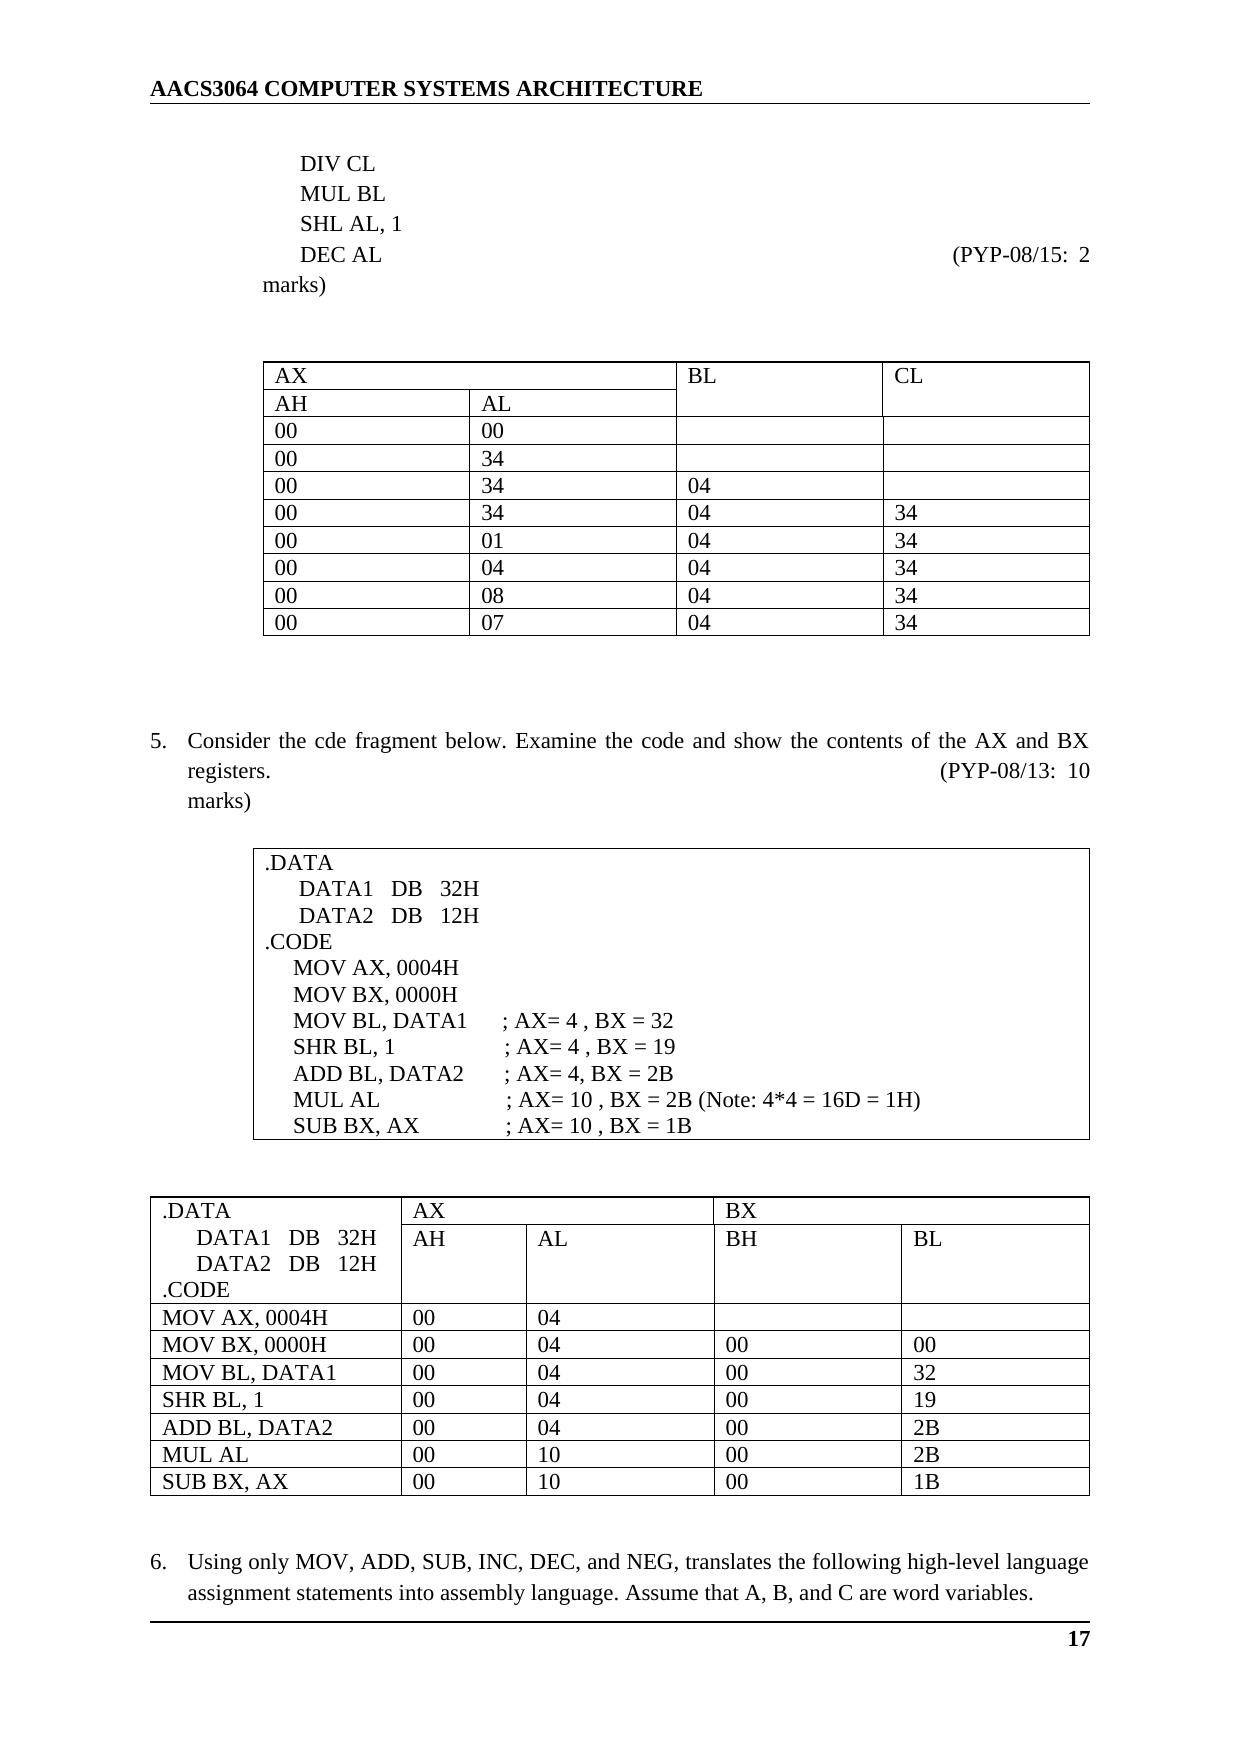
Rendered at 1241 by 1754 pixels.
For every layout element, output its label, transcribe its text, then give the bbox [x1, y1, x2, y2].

table_cell 01 [470, 527, 676, 553]
table_header .DATA DATA1 DB 32H DATA2 DB 12H .CODE [151, 1198, 401, 1303]
table_cell 00 [902, 1331, 1089, 1358]
table_cell 00 [264, 472, 469, 498]
table_cell 08 [470, 582, 676, 608]
table_cell 04 [677, 472, 883, 498]
table_cell 00 [264, 527, 469, 553]
table_cell 04 [677, 609, 883, 635]
table_cell AH [264, 390, 469, 416]
table_cell ADD BL, DATA2 [151, 1414, 401, 1440]
table_cell 34 [884, 500, 1089, 526]
table_header .DATA DATA1 DB 32H DATA2 DB 12H .CODE MOV AX, 0004H MOV BX, 0000H MOV BL, DATA1 ; AX= 4 , BX = 32 SHR BL, 1 ; AX= 4 , BX = 19 ADD BL, DATA2 ; AX= 4, BX = 2B MUL AL ; AX= 10 , BX = 2B (Note: 4*4 = 16D = 1H) SUB BX, AX ; AX= 10 , BX = 1B [254, 849, 1089, 1139]
table_cell 00 [402, 1359, 526, 1385]
table_cell [884, 417, 1089, 444]
table_cell 00 [402, 1441, 526, 1467]
table_cell 00 [264, 609, 469, 635]
table_cell 00 [402, 1331, 526, 1358]
table_cell 00 [402, 1468, 526, 1495]
table_cell 00 [470, 417, 676, 444]
table_cell 00 [264, 445, 469, 471]
table_cell 00 [715, 1331, 901, 1358]
table_header BL [677, 363, 882, 416]
table_cell 32 [902, 1359, 1089, 1385]
table_cell [715, 1304, 901, 1330]
table_cell BL [902, 1225, 1089, 1303]
list Consider the cde fragment below. Examine the code and show the contents of the AX and BX registers. (PYP-08/13: 10 marks) [150, 727, 1090, 814]
table_cell MOV AX, 0004H [151, 1304, 401, 1330]
table_cell 34 [884, 609, 1089, 635]
table_cell 04 [527, 1304, 714, 1330]
table_cell 00 [715, 1441, 901, 1467]
table_cell 19 [902, 1386, 1089, 1412]
table_cell MOV BL, DATA1 [151, 1359, 401, 1385]
table_cell 00 [715, 1414, 901, 1440]
table_cell 04 [677, 582, 883, 608]
table_cell 00 [402, 1414, 526, 1440]
table_header AX [402, 1198, 713, 1224]
table_cell 04 [527, 1331, 714, 1358]
list DEC AL (PYP-08/15: 2 marks) [262, 241, 1090, 297]
table_cell [884, 472, 1089, 498]
table_cell 07 [470, 609, 676, 635]
table_cell 00 [715, 1359, 901, 1385]
table_header AX [264, 363, 676, 389]
table_cell 00 [264, 554, 469, 581]
table_header CL [883, 363, 1089, 416]
table_cell 04 [677, 554, 883, 581]
table_cell MOV BX, 0000H [151, 1331, 401, 1358]
table_cell 04 [527, 1414, 714, 1440]
table_cell 34 [884, 554, 1089, 581]
table_cell SUB BX, AX [151, 1468, 401, 1495]
table_cell AL [527, 1225, 714, 1303]
table_cell 10 [527, 1468, 714, 1495]
table_cell 04 [527, 1359, 714, 1385]
table_cell 04 [470, 554, 676, 581]
list Using only MOV, ADD, SUB, INC, DEC, and NEG, translates the following high-level language assignment statements into assembly language. Assume that A, B, and C are word variables. [150, 1548, 1090, 1605]
table_cell 04 [677, 527, 883, 553]
table_cell 2B [902, 1441, 1089, 1467]
table_cell 00 [264, 500, 469, 526]
table_cell 00 [715, 1386, 901, 1412]
list MUL BL [262, 180, 1090, 207]
table_cell 34 [470, 500, 676, 526]
table_cell 00 [402, 1304, 526, 1330]
table_cell 04 [677, 500, 883, 526]
table_header BX [714, 1198, 1089, 1224]
table_cell 2B [902, 1414, 1089, 1440]
table_cell SHR BL, 1 [151, 1386, 401, 1412]
table_cell 34 [884, 527, 1089, 553]
table_cell MUL AL [151, 1441, 401, 1467]
table_cell AL [470, 390, 676, 416]
table_cell [677, 445, 883, 471]
table_cell 34 [470, 445, 676, 471]
table_cell 10 [527, 1441, 714, 1467]
table_cell [677, 417, 883, 444]
table_cell [902, 1304, 1089, 1330]
table_cell 00 [264, 582, 469, 608]
table_cell 04 [527, 1386, 714, 1412]
table_cell [884, 445, 1089, 471]
table_cell AH [402, 1225, 526, 1303]
table_cell 1B [902, 1468, 1089, 1495]
list SHL AL, 1 [262, 210, 1090, 237]
table_cell 00 [402, 1386, 526, 1412]
table_cell 00 [715, 1468, 901, 1495]
table_cell 34 [884, 582, 1089, 608]
table_cell 34 [470, 472, 676, 498]
list DIV CL [262, 150, 1090, 176]
table_cell 00 [264, 417, 469, 444]
table_cell BH [715, 1225, 901, 1303]
